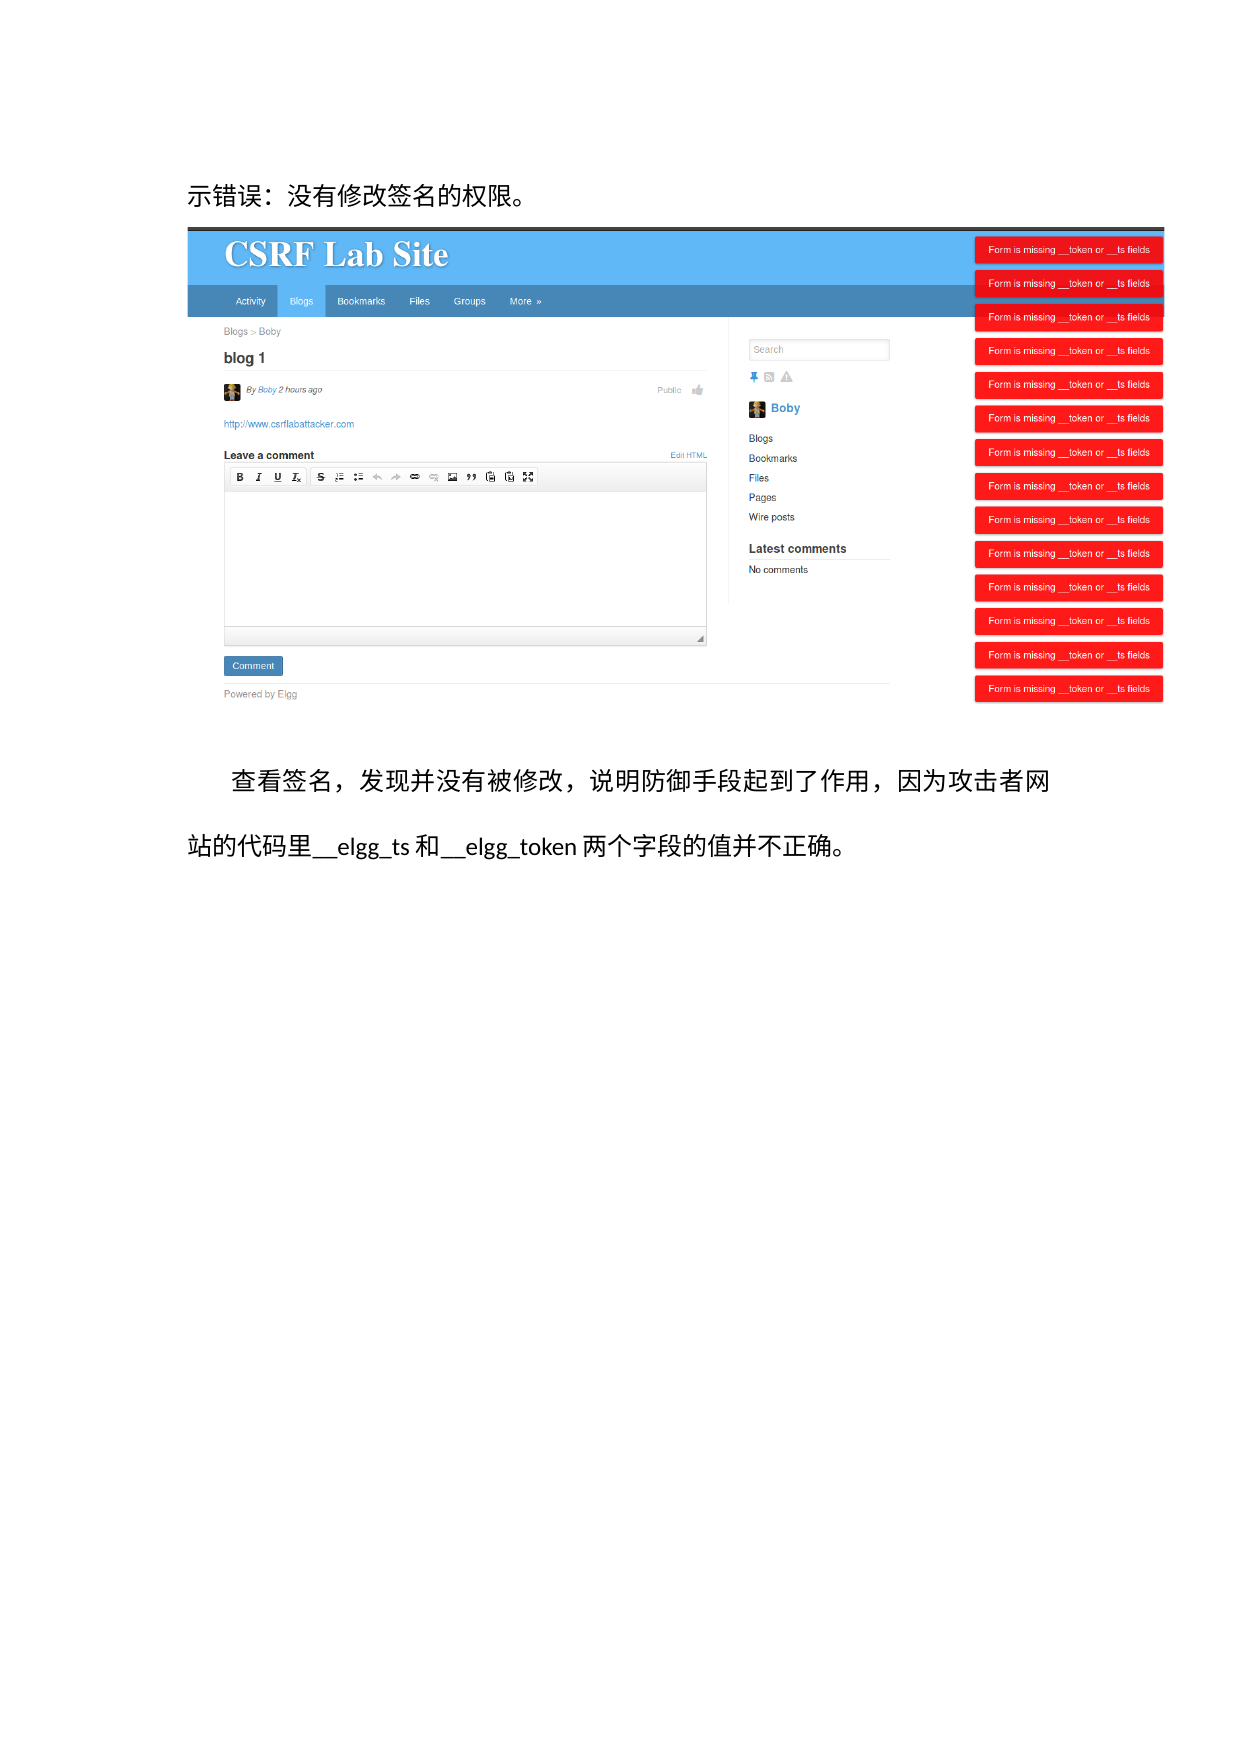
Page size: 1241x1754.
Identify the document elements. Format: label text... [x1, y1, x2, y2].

picture [187, 227, 1165, 704]
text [187, 162, 1053, 227]
text 查看签名，发现并没有被修改，说明防御手段起到了作用，因为攻击者网站的代码里__elgg_ts 和__elgg_token两个字段的值并不正确。 [187, 747, 1053, 877]
